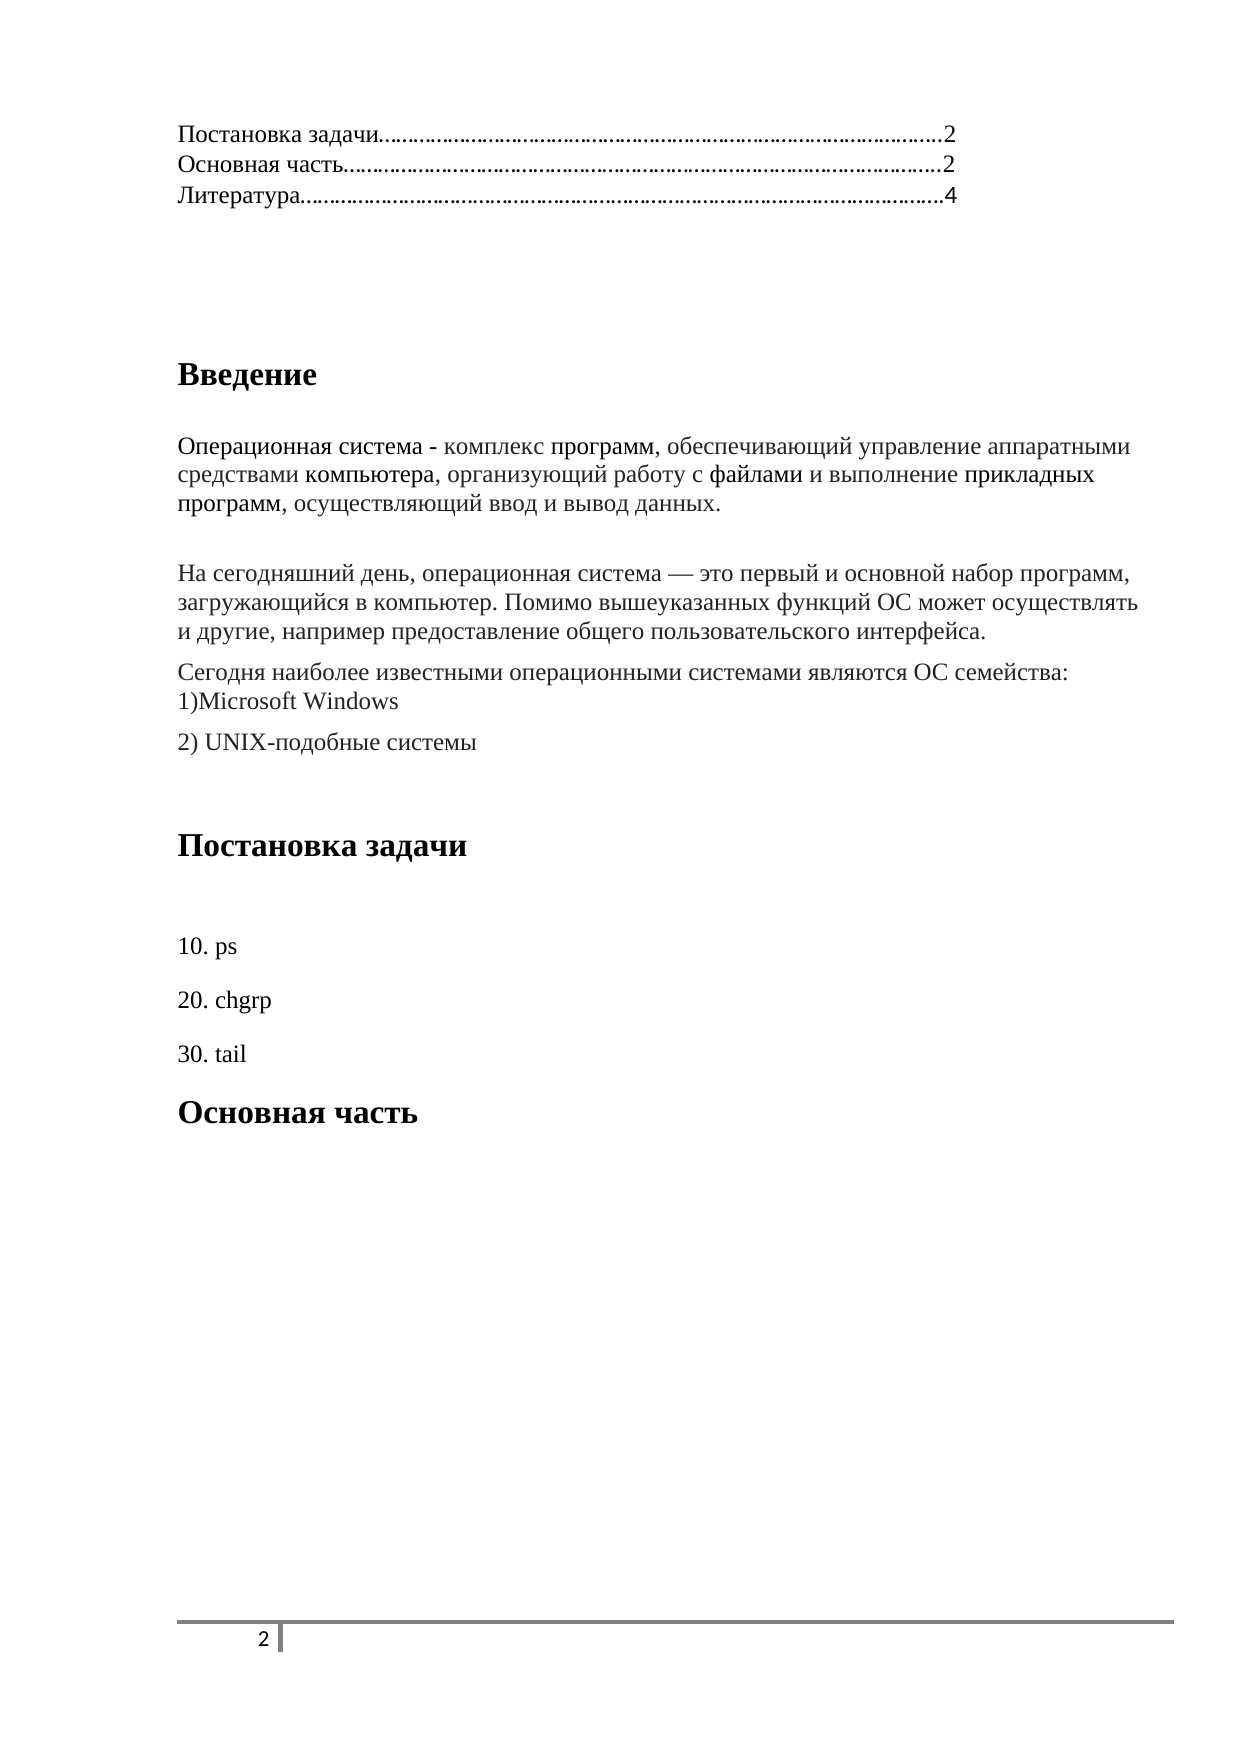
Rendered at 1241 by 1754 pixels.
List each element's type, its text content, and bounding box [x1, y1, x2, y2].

text Постановка задачи……………………………………………………………………………………..2 [177, 118, 1152, 149]
text Постановка задачи [177, 826, 1152, 864]
text Основная часть…………………………………………………………………………………………..2 [177, 149, 1152, 179]
text 30. tail [177, 1039, 1152, 1068]
text Литература………………………………………………………………………………………………….4 [177, 179, 1152, 210]
text Основная часть [177, 1093, 1152, 1131]
text Сегодня наиболее известными операционными системами являются ОС семейства: 1)Microsoft Windows [177, 657, 1152, 714]
text 10. ps [177, 931, 1152, 960]
text Операционная система - комплекс программ, обеспечивающий управление аппаратными средствами компьютера, организующий работу с файлами и выполнение прикладных программ, осуществляющий ввод и вывод данных. [177, 431, 1152, 517]
text Введение [177, 354, 1152, 392]
text На сегодняшний день, операционная система — это первый и основной набор программ, загружающийся в компьютер. Помимо вышеуказанных функций ОС может осуществлять и другие, например предоставление общего пользовательского интерфейса. [177, 558, 1152, 644]
text 20. chgrp [177, 985, 1152, 1014]
text 2) UNIX-подобные системы [177, 727, 1152, 756]
